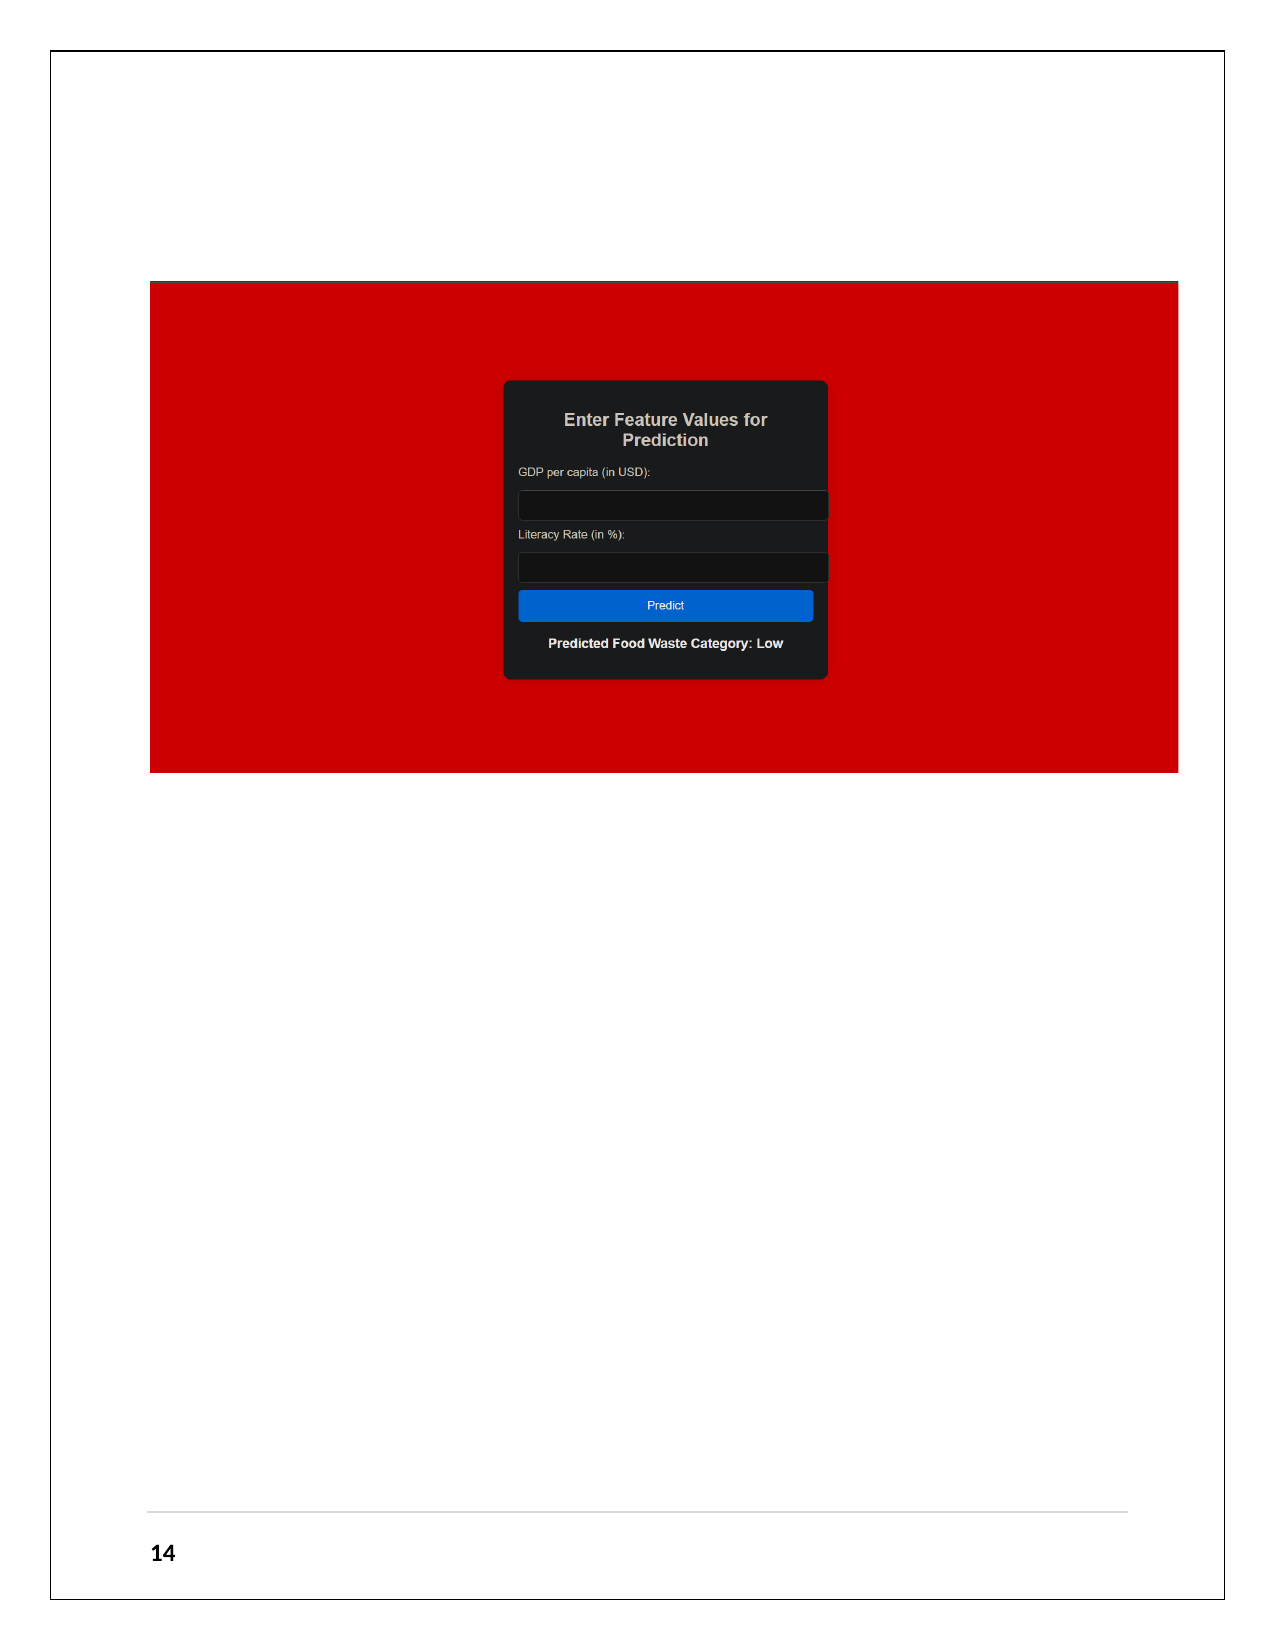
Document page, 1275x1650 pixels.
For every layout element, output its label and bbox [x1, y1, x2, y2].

picture [150, 281, 1179, 773]
